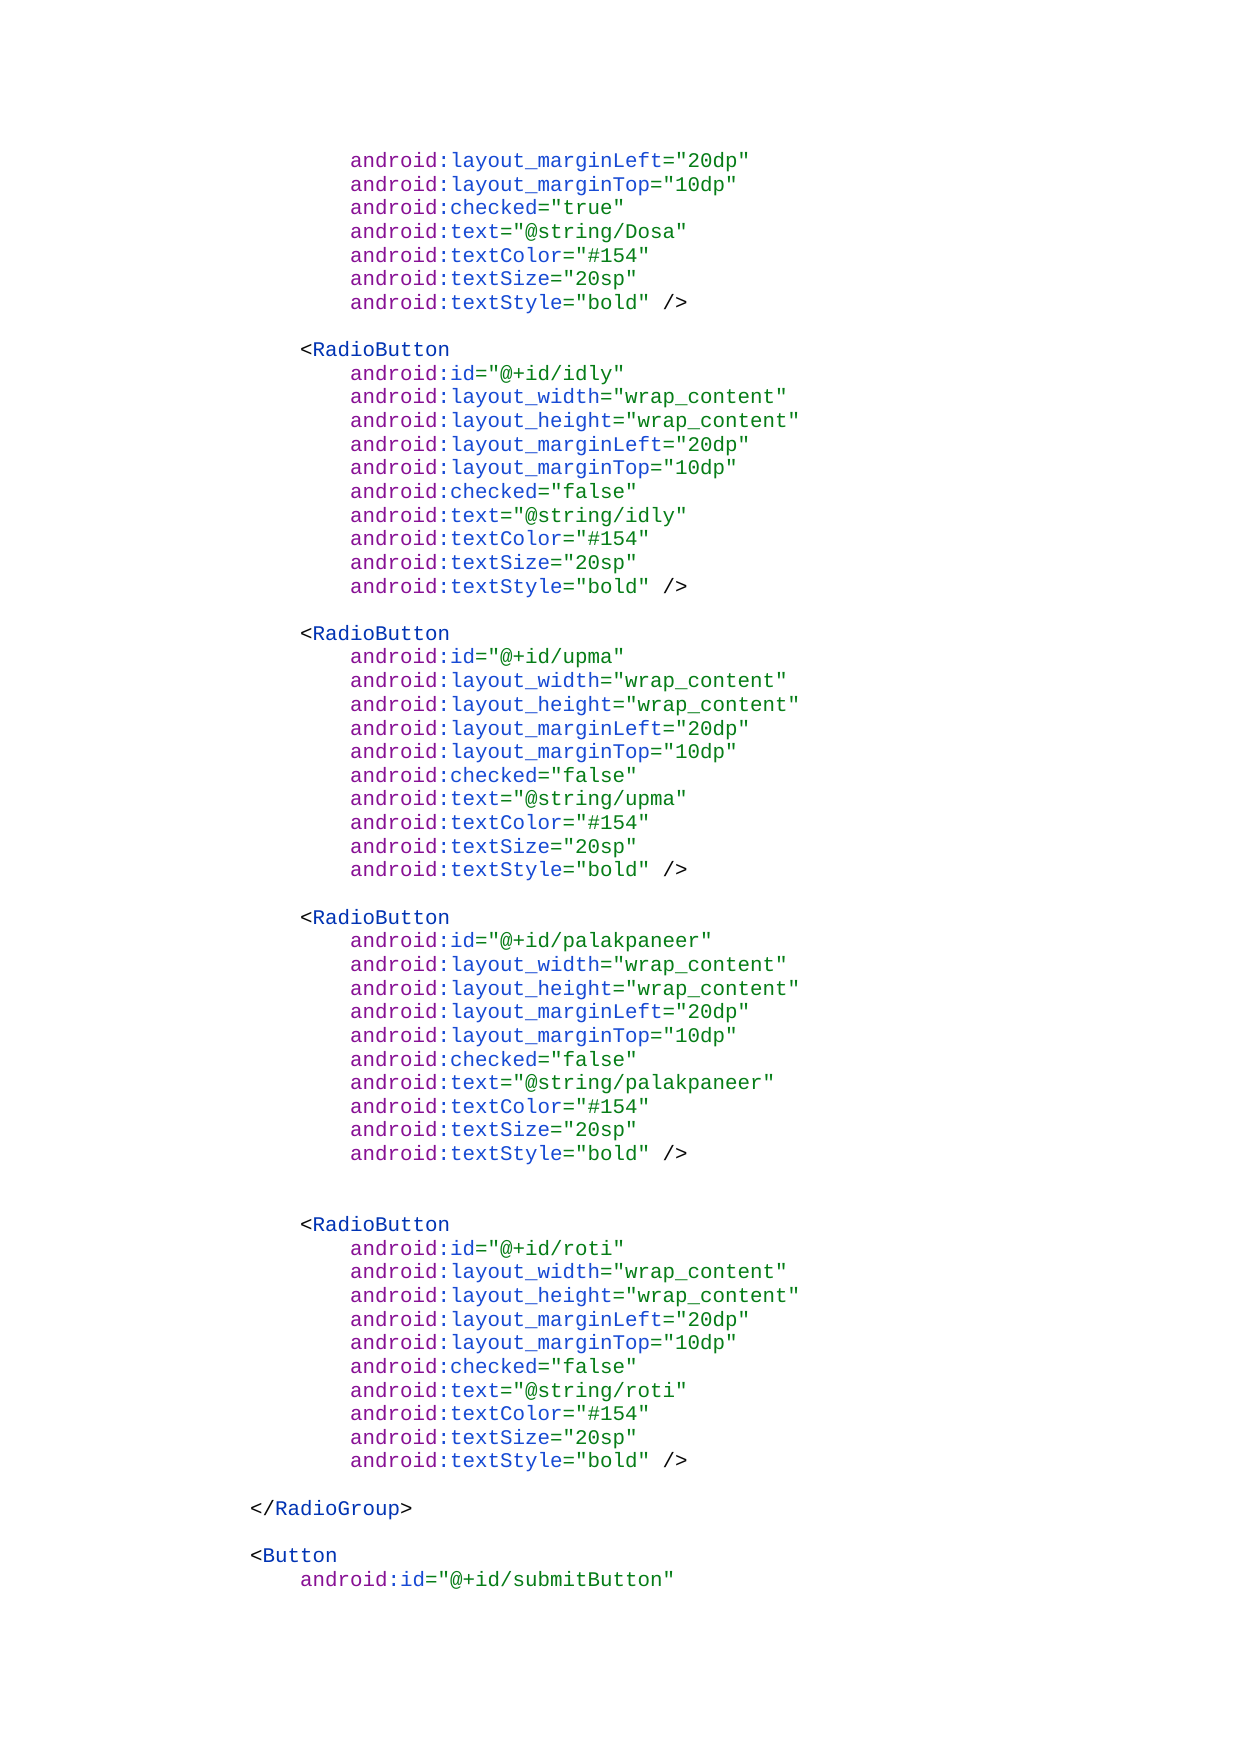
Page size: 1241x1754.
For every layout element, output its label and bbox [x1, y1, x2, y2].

text [150, 150, 1090, 1592]
